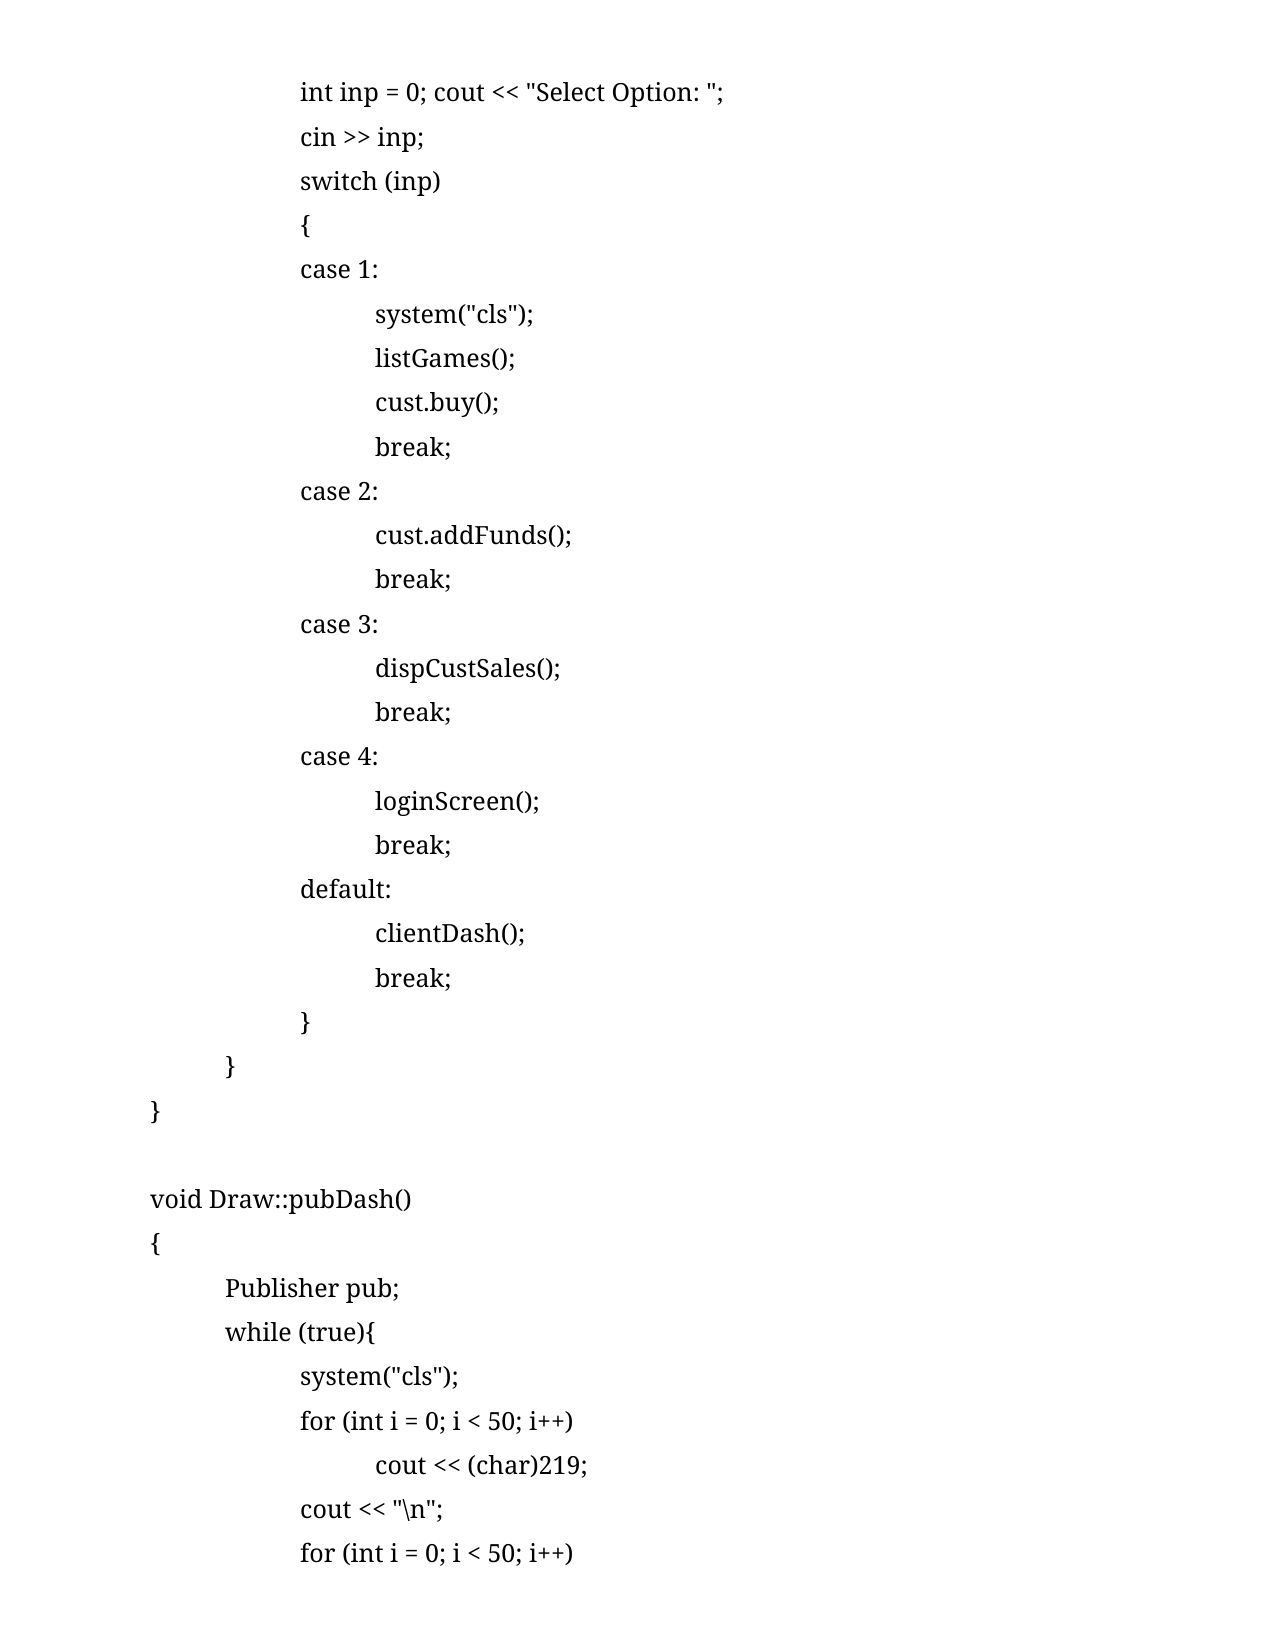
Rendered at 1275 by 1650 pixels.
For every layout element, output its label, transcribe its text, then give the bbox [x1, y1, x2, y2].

list cout << "\n"; [150, 1492, 1200, 1526]
list while (true){ [150, 1314, 1200, 1349]
list Publisher pub; [150, 1270, 1200, 1304]
list system("cls"); [150, 1359, 1200, 1393]
list case 1: [150, 252, 1200, 286]
list } [150, 1049, 1200, 1083]
list { [150, 1226, 1200, 1260]
list switch (inp) [150, 163, 1200, 198]
list cust.buy(); [150, 385, 1200, 419]
list loginScreen(); [150, 783, 1200, 817]
list } [150, 1005, 1200, 1039]
list clientDash(); [150, 916, 1200, 950]
list for (int i = 0; i < 50; i++) [150, 1403, 1200, 1437]
list case 4: [150, 739, 1200, 773]
list break; [150, 429, 1200, 463]
list break; [150, 960, 1200, 994]
list dispCustSales(); [150, 651, 1200, 684]
list case 3: [150, 606, 1200, 640]
list system("cls"); [150, 296, 1200, 330]
list listGames(); [150, 341, 1200, 375]
list default: [150, 872, 1200, 906]
list break; [150, 828, 1200, 862]
list for (int i = 0; i < 50; i++) [150, 1536, 1200, 1570]
list { [150, 208, 1200, 242]
list void Draw::pubDash() [150, 1182, 1200, 1216]
list cin >> inp; [150, 119, 1200, 153]
list case 2: [150, 473, 1200, 507]
list break; [150, 695, 1200, 729]
list break; [150, 562, 1200, 596]
list cout << (char)219; [150, 1447, 1200, 1481]
list cust.addFunds(); [150, 518, 1200, 552]
list } [150, 1093, 1200, 1127]
list int inp = 0; cout << "Select Option: "; [150, 75, 1200, 109]
